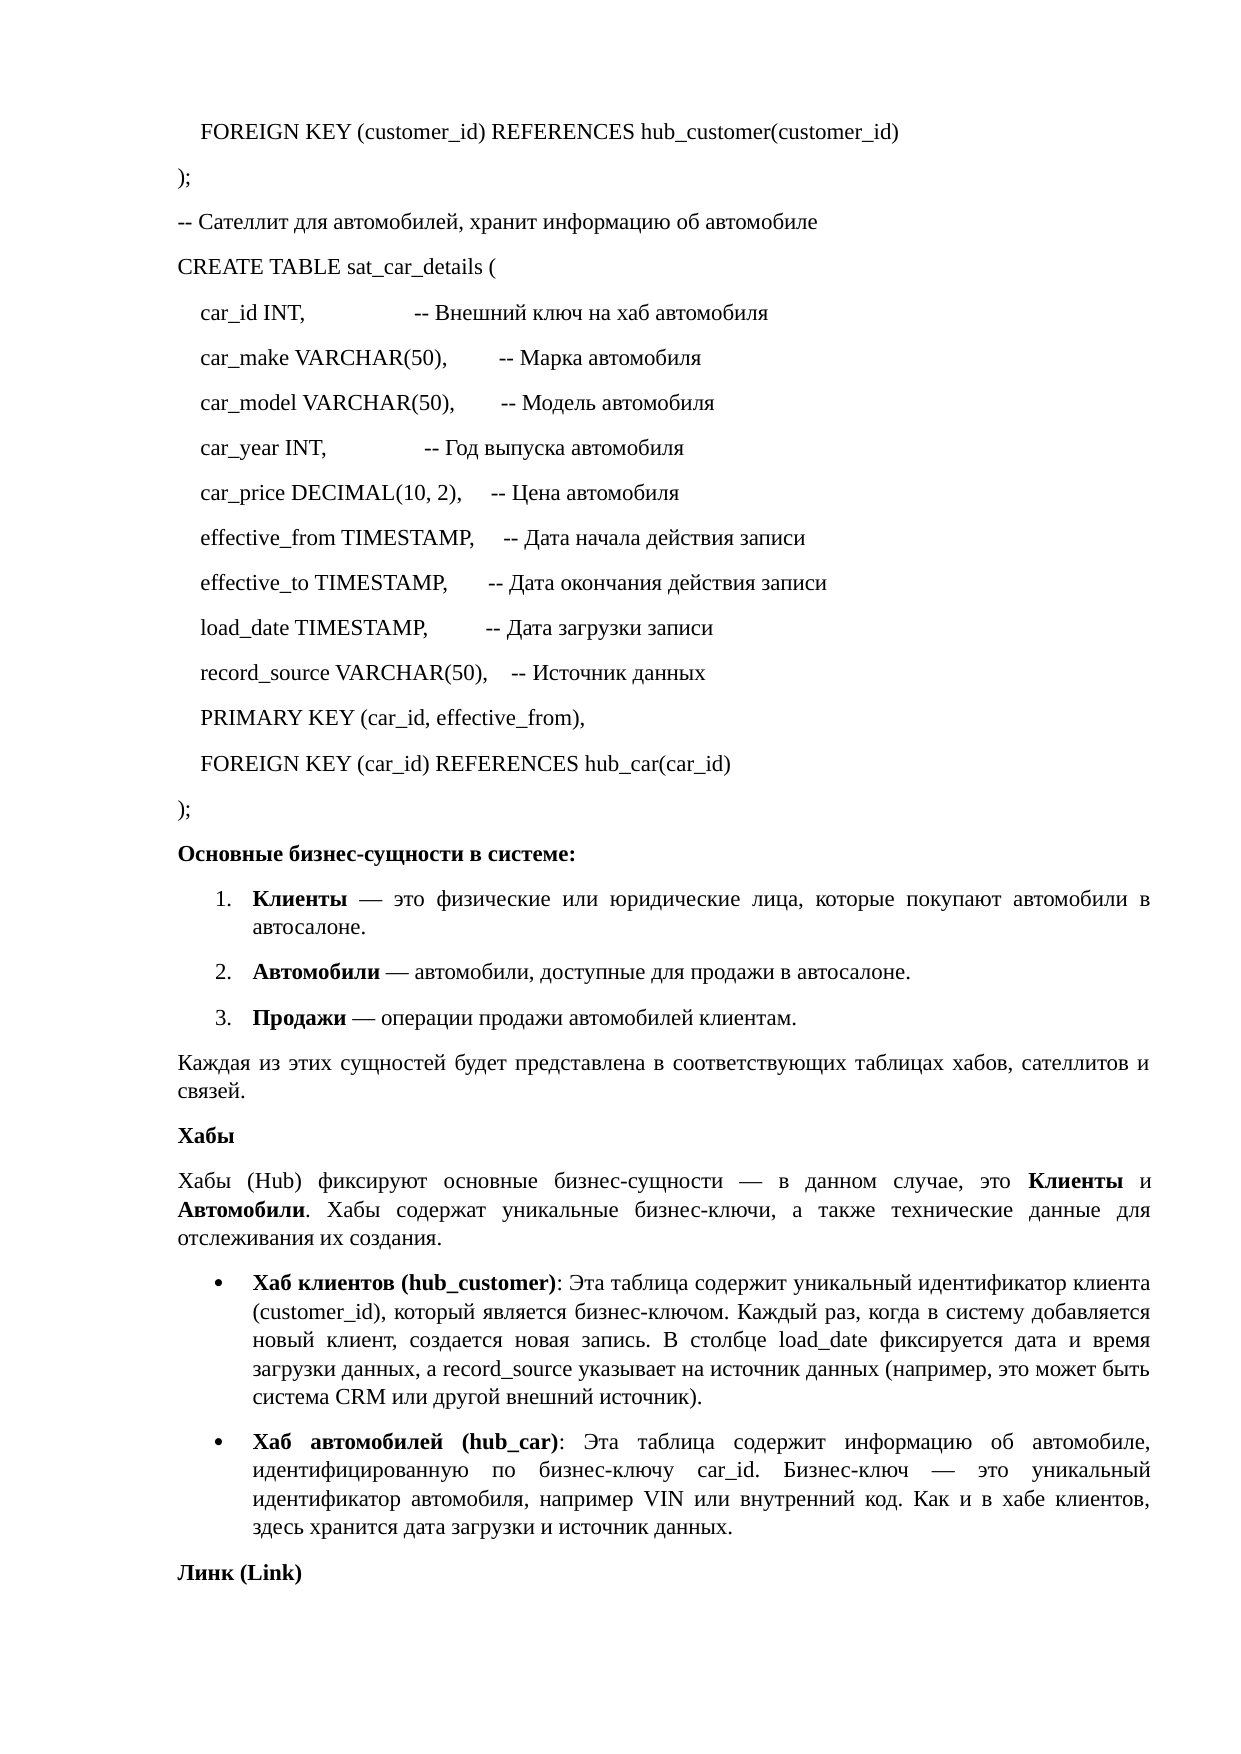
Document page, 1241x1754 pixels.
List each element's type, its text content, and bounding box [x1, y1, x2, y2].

text effective_from TIMESTAMP, -- Дата начала действия записи [177, 524, 1152, 550]
text Каждая из этих сущностей будет представлена в соответствующих таблицах хабов, сателлитов и связей. [177, 1049, 1152, 1103]
text car_model VARCHAR(50), -- Модель автомобиля [177, 389, 1152, 415]
text load_date TIMESTAMP, -- Дата загрузки записи [177, 614, 1152, 641]
text ); [177, 163, 1152, 189]
text FOREIGN KEY (car_id) REFERENCES hub_car(car_id) [177, 749, 1152, 776]
text record_source VARCHAR(50), -- Источник данных [177, 659, 1152, 686]
list Хаб клиентов (hub_customer): Эта таблица содержит уникальный идентификатор клиента (customer_id), который является бизнес-ключом. Каждый раз, когда в систему добавляется новый клиент, создается новая запись. В столбце load_date фиксируется дата и время загрузки данных, а record_source указывает на источник данных (например, это может быть система CRM или другой внешний источник). [215, 1269, 1152, 1409]
text effective_to TIMESTAMP, -- Дата окончания действия записи [177, 569, 1152, 596]
text FOREIGN KEY (customer_id) REFERENCES hub_customer(customer_id) [177, 118, 1152, 144]
text Хабы (Hub) фиксируют основные бизнес-сущности — в данном случае, это Клиенты и Автомобили. Хабы содержат уникальные бизнес-ключи, а также технические данные для отслеживания их создания. [177, 1167, 1152, 1251]
text Основные бизнес-сущности в системе: [177, 840, 1152, 866]
text Хабы [177, 1122, 1152, 1148]
text ); [177, 795, 1152, 821]
text PRIMARY KEY (car_id, effective_from), [177, 704, 1152, 731]
text -- Сателлит для автомобилей, хранит информацию об автомобиле [177, 208, 1152, 235]
list Автомобили — автомобили, доступные для продажи в автосалоне. [215, 958, 1152, 985]
list Продажи — операции продажи автомобилей клиентам. [215, 1003, 1152, 1030]
text car_price DECIMAL(10, 2), -- Цена автомобиля [177, 479, 1152, 505]
text CREATE TABLE sat_car_details ( [177, 253, 1152, 280]
text Линк (Link) [177, 1558, 1152, 1585]
text car_id INT, -- Внешний ключ на хаб автомобиля [177, 298, 1152, 325]
text car_make VARCHAR(50), -- Марка автомобиля [177, 344, 1152, 370]
text car_year INT, -- Год выпуска автомобиля [177, 434, 1152, 460]
list Хаб автомобилей (hub_car): Эта таблица содержит информацию об автомобиле, идентифицированную по бизнес-ключу car_id. Бизнес-ключ — это уникальный идентификатор автомобиля, например VIN или внутренний код. Как и в хабе клиентов, здесь хранится дата загрузки и источник данных. [215, 1428, 1152, 1540]
list Клиенты — это физические или юридические лица, которые покупают автомобили в автосалоне. [215, 885, 1152, 940]
